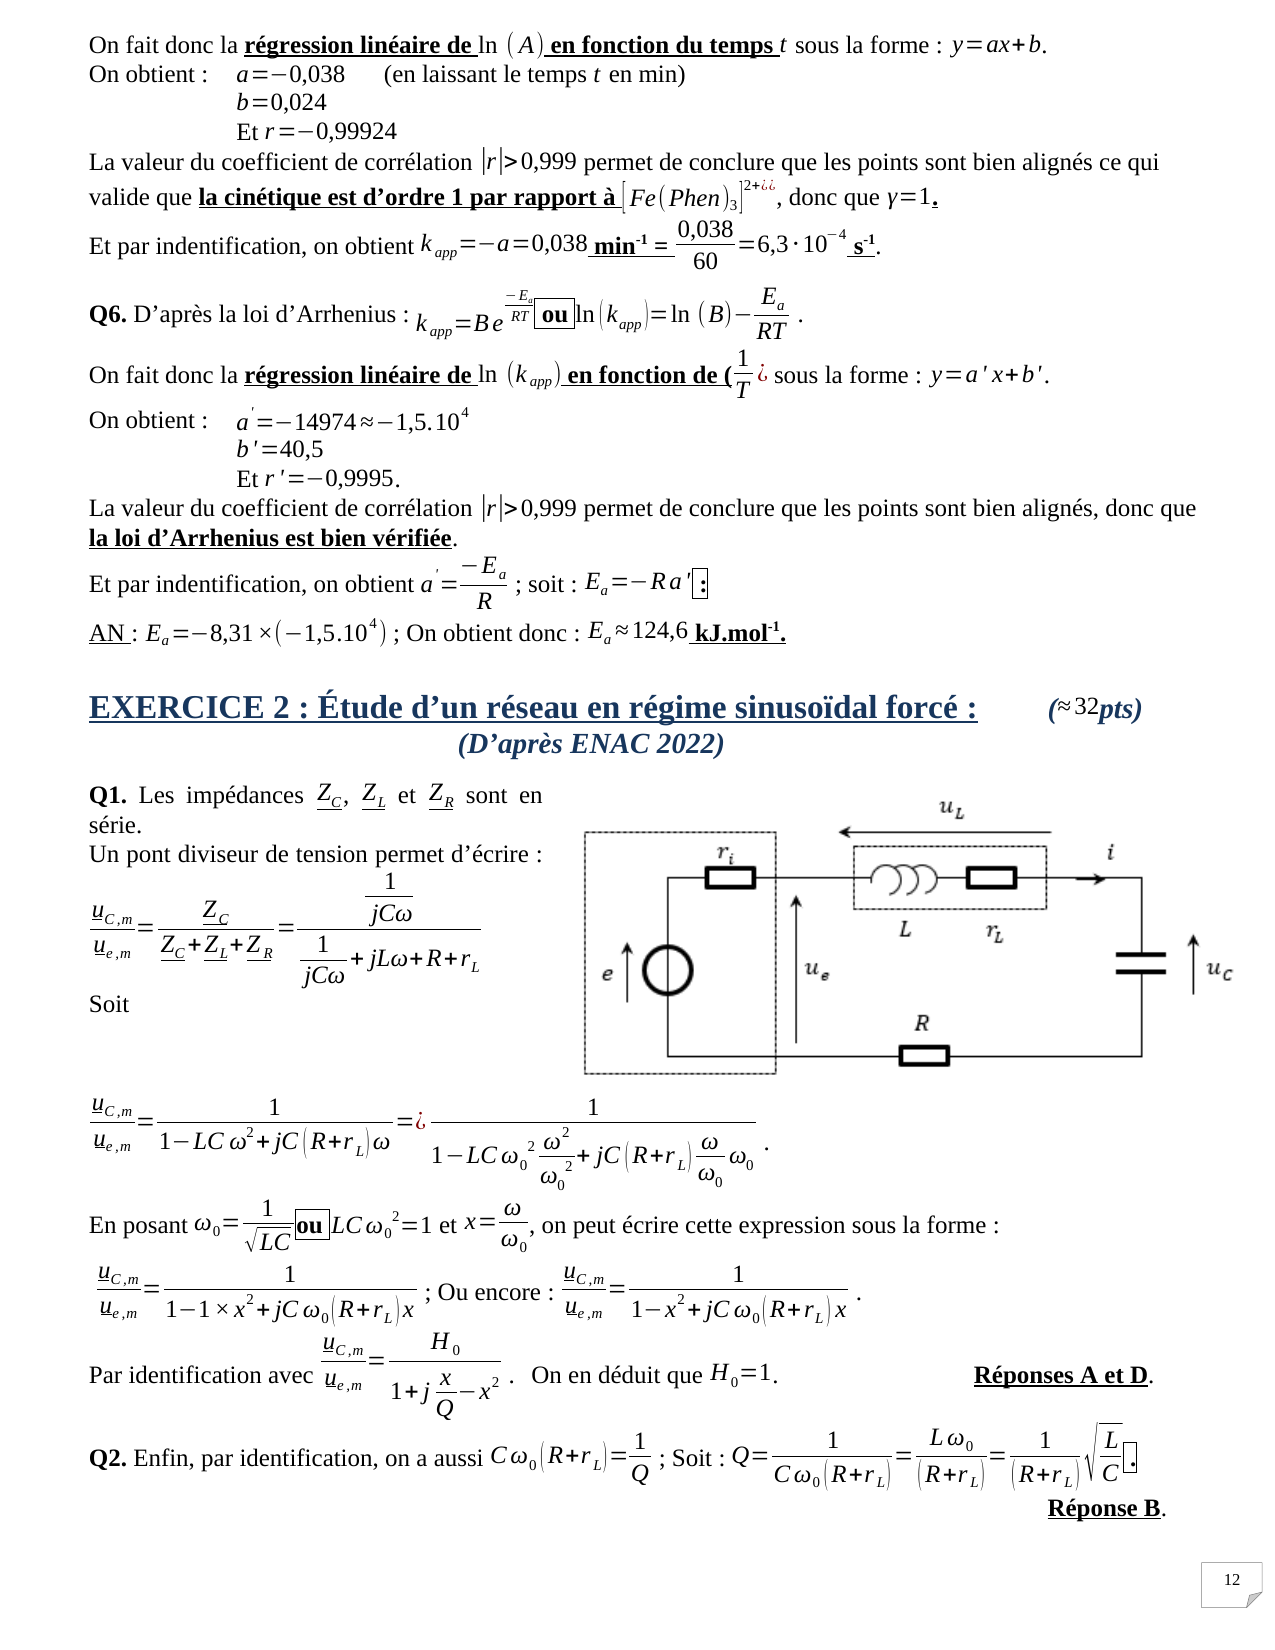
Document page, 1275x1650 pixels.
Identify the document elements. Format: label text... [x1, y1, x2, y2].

text EXERCICE 2 : Étude d’un réseau en régime sinusoïdal forcé : (pts) [89, 688, 1200, 726]
text La valeur du coefficient de corrélation permet de conclure que les points sont bien alignés ce qui valide que la cinétique est d’ordre 1 par rapport à , donc que . [89, 146, 1200, 216]
text On obtient : [89, 404, 1200, 435]
text Et . [89, 464, 1200, 493]
text Par identification avec . On en déduit que . Réponses A et D. [89, 1328, 1200, 1422]
text (D’après ENAC 2022) [384, 726, 1200, 760]
picture [561, 781, 1257, 1089]
text Et par indentification, on obtient ; soit : : [89, 552, 1200, 614]
text ; Ou encore : . [89, 1256, 1200, 1328]
text On obtient : (en laissant le temps en min) [89, 59, 1200, 88]
text On fait donc la régression linéaire de en fonction de ( sous la forme : . [89, 345, 1200, 404]
text La valeur du coefficient de corrélation permet de conclure que les points sont bien alignés, donc que la loi d’Arrhenius est bien vérifiée. [89, 493, 1200, 552]
text On fait donc la régression linéaire de en fonction du temps sous la forme : . [89, 29, 1200, 59]
text AN : ; On obtient donc : kJ.mol-1. [89, 614, 1200, 649]
text Soit . [89, 989, 1200, 1193]
text Un pont diviseur de tension permet d’écrire : [89, 839, 561, 989]
text Et [89, 117, 1200, 146]
text Et par indentification, on obtient min-1 = s-1. [89, 216, 1200, 275]
text Q2. Enfin, par identification, on a aussi ; Soit : . Réponse B. [89, 1422, 1200, 1522]
text En posant ou et , on peut écrire cette expression sous la forme : [89, 1193, 1200, 1256]
text Q1. Les impédances , et sont en série. [89, 779, 1200, 839]
text Q6. D’après la loi d’Arrhenius : ou . [89, 282, 1200, 345]
